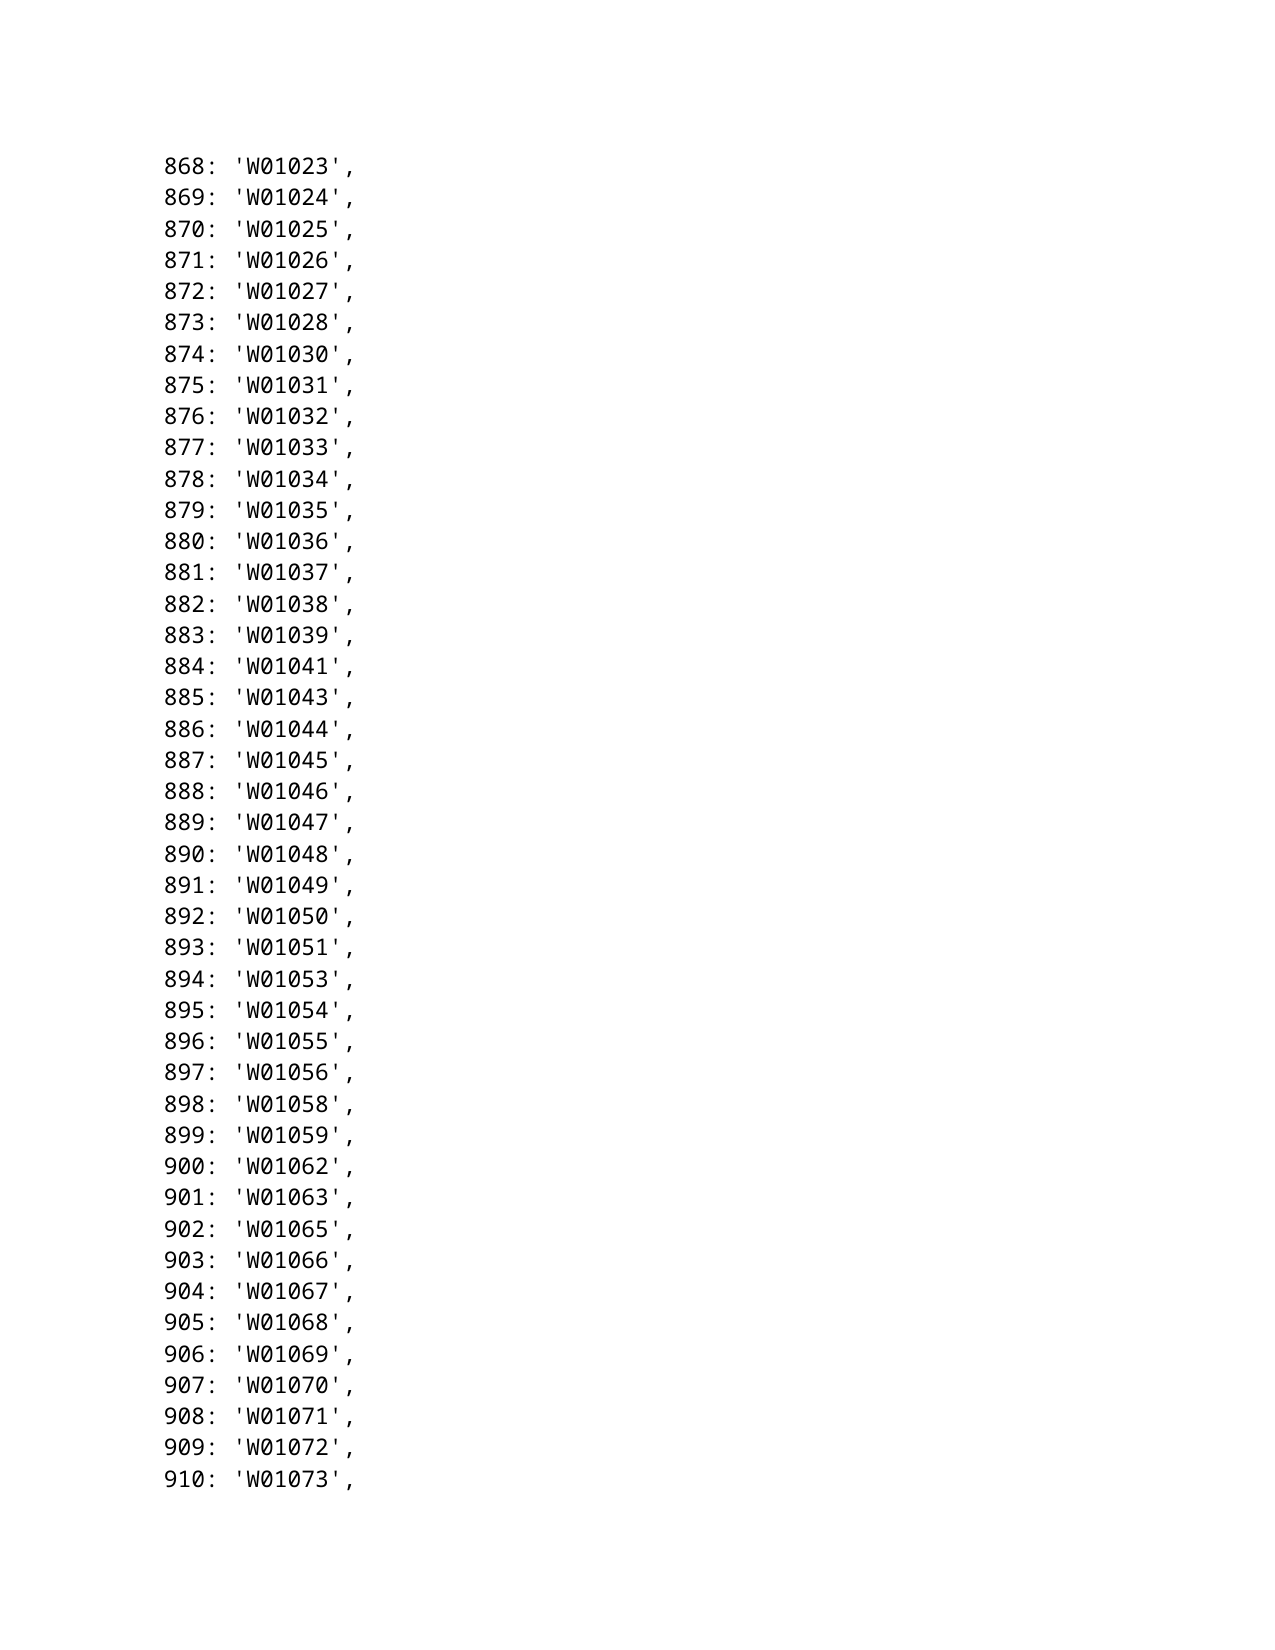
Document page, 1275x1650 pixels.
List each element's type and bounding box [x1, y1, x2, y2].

text [150, 150, 1125, 1494]
